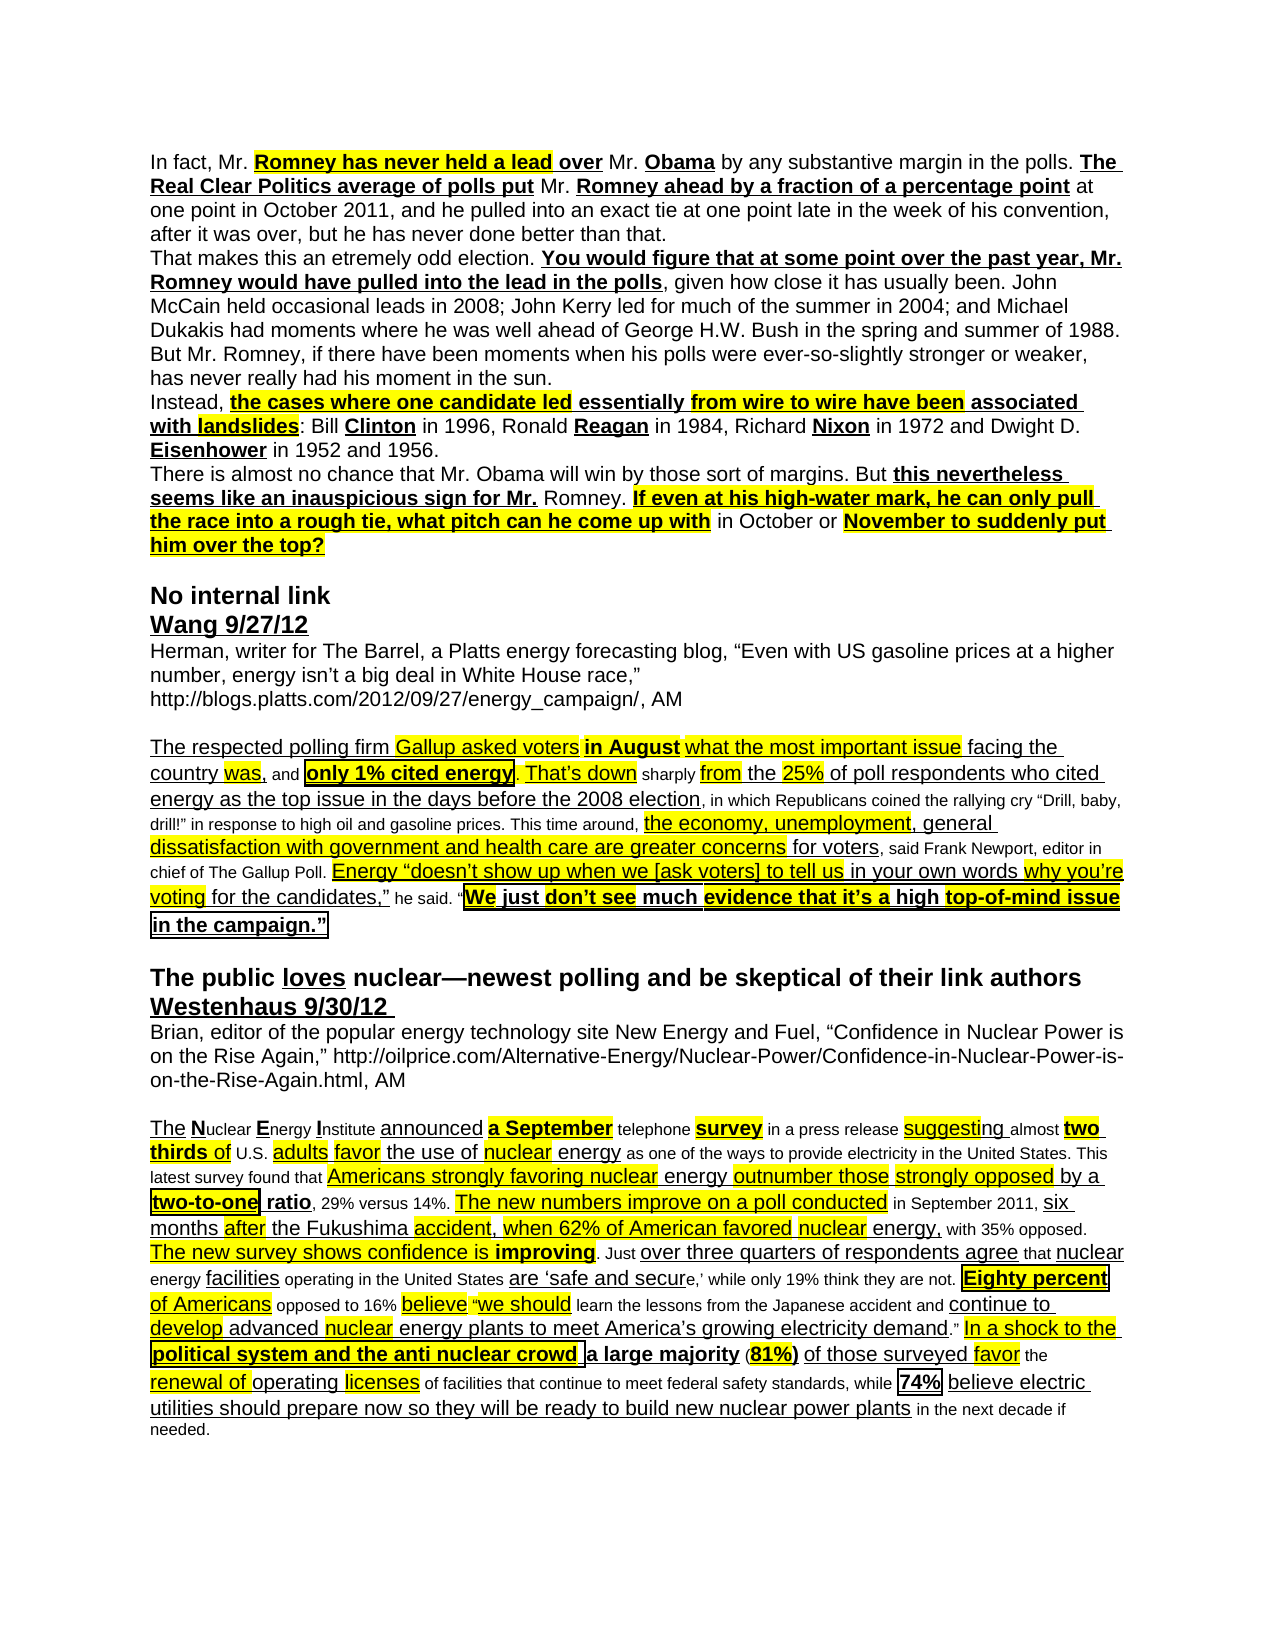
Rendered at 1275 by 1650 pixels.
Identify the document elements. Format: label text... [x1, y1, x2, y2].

text There is almost no chance that Mr. Obama will win by those sort of margins. But this nevertheless seems like an inauspicious sign for Mr. Romney. If even at his high-water mark, he can only pull the race into a rough tie, what pitch can he come up with in October or November to suddenly put him over the top? [150, 461, 1125, 557]
text Brian, editor of the popular energy technology site New Energy and Fuel, “Confidence in Nuclear Power is on the Rise Again,” http://oilprice.com/Alternative-Energy/Nuclear-Power/Confidence-in-Nuclear-Power-is-on-the-Rise-Again.html, AM [150, 1020, 1125, 1092]
text That makes this an etremely odd election. You would figure that at some point over the past year, Mr. Romney would have pulled into the lead in the polls, given how close it has usually been. John McCain held occasional leads in 2008; John Kerry led for much of the summer in 2004; and Michael Dukakis had moments where he was well ahead of George H.W. Bush in the spring and summer of 1988. But Mr. Romney, if there have been moments when his polls were ever-so-slightly stronger or weaker, has never really had his moment in the sun. [150, 246, 1125, 389]
text Herman, writer for The Barrel, a Platts energy forecasting blog, “Even with US gasoline prices at a higher number, energy isn’t a big deal in White House race,” http://blogs.platts.com/2012/09/27/energy_campaign/, AM [150, 639, 1125, 711]
text Westenhaus 9/30/12 [150, 991, 1125, 1020]
text Instead, the cases where one candidate led essentially from wire to wire have been associated with landslides: Bill Clinton in 1996, Ronald Reagan in 1984, Richard Nixon in 1972 and Dwight D. Eisenhower in 1952 and 1956. [150, 389, 1125, 461]
subtitle The public loves nuclear—newest polling and be skeptical of their link authors [150, 963, 1125, 991]
text Wang 9/27/12 [150, 610, 1125, 639]
text In fact, Mr. Romney has never held a lead over Mr. Obama by any substantive margin in the polls. The Real Clear Politics average of polls put Mr. Romney ahead by a fraction of a percentage point at one point in October 2011, and he pulled into an exact tie at one point late in the week of his convention, after it was over, but he has never done better than that. [150, 150, 1125, 246]
text The respected polling firm Gallup asked voters in August what the most important issue facing the country was, and only 1% cited energy. That’s down sharply from the 25% of poll respondents who cited energy as the top issue in the days before the 2008 election, in which Republicans coined the rallying cry “Drill, baby, drill!” in response to high oil and gasoline prices. This time around, the economy, unemployment, general dissatisfaction with government and health care are greater concerns for voters, said Frank Newport, editor in chief of The Gallup Poll. Energy “doesn’t show up when we [ask voters] to tell us in your own words why you’re voting for the candidates,” he said. “We just don’t see much evidence that it’s a high top-of-mind issue in the campaign.” [150, 734, 1125, 939]
subtitle No internal link [150, 581, 1125, 610]
text The Nuclear Energy Institute announced a September telephone survey in a press release suggesting almost two thirds of U.S. adults favor the use of nuclear energy as one of the ways to provide electricity in the United States. This latest survey found that Americans strongly favoring nuclear energy outnumber those strongly opposed by a two-to-one ratio, 29% versus 14%. The new numbers improve on a poll conducted in September 2011, six months after the Fukushima accident, when 62% of American favored nuclear energy, with 35% opposed. The new survey shows confidence is improving. Just over three quarters of respondents agree that nuclear energy facilities operating in the United States are ‘safe and secure,’ while only 19% think they are not. Eighty percent of Americans opposed to 16% believe “we should learn the lessons from the Japanese accident and continue to develop advanced nuclear energy plants to meet America’s growing electricity demand.” In a shock to the political system and the anti nuclear crowd a large majority (81%) of those surveyed favor the renewal of operating licenses of facilities that continue to meet federal safety standards, while 74% believe electric utilities should prepare now so they will be ready to build new nuclear power plants in the next decade if needed. [150, 1116, 1125, 1439]
